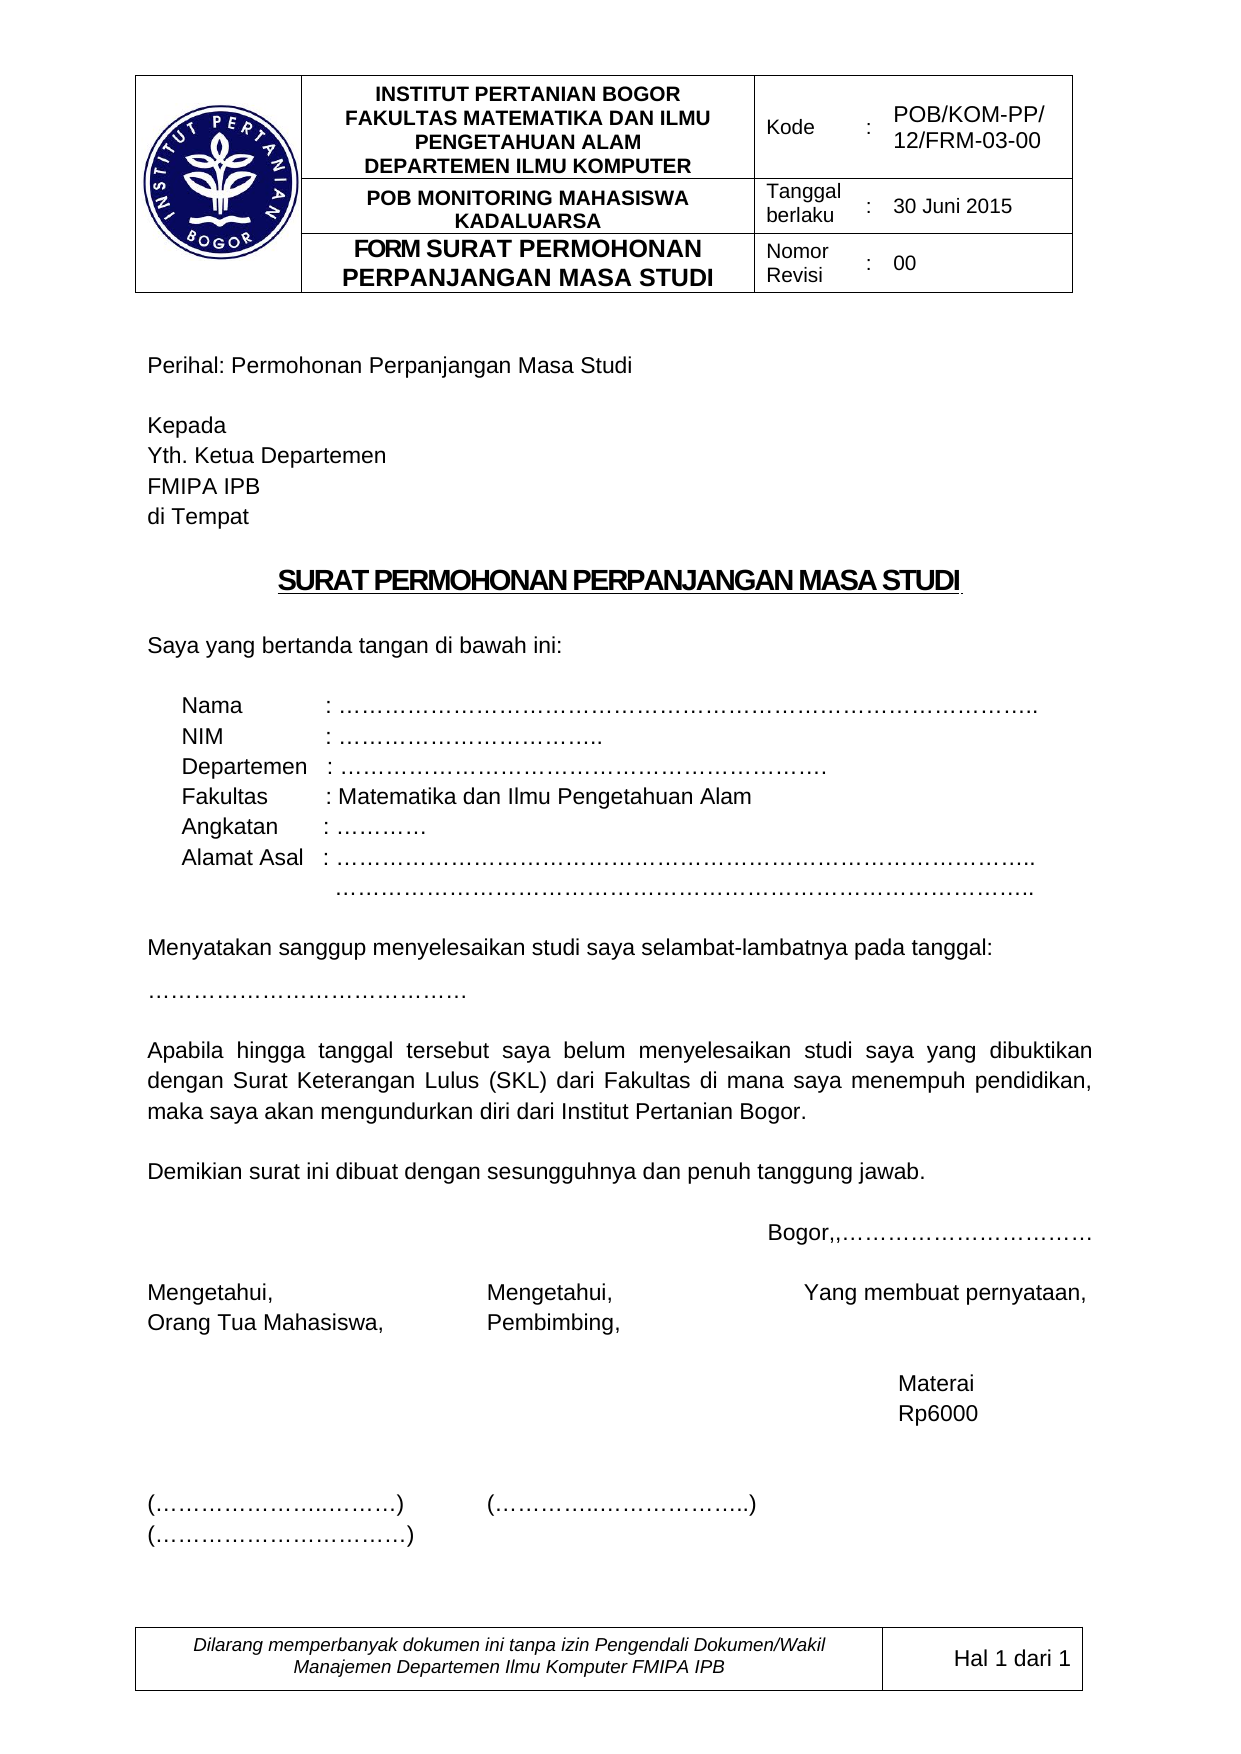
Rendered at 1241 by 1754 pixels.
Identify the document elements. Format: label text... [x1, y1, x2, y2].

text Menyatakan sanggup menyelesaikan studi saya selambat-lambatnya pada tanggal: [147, 934, 1093, 961]
text Angkatan : ………… [147, 813, 1093, 840]
text di Tempat [147, 503, 1093, 529]
text Yth. Ketua Departemen [147, 442, 1093, 469]
text …………………………………… [147, 977, 1093, 1003]
text NIM : …………………………….. [147, 723, 1093, 749]
text Materai [147, 1369, 1093, 1396]
text Nama : ……………………………………………………………………………….. [147, 692, 1093, 719]
text Orang Tua Mahasiswa, Pembimbing, [147, 1309, 1093, 1336]
picture [141, 103, 300, 261]
text Alamat Asal : ……………………………………………………………………………….. [147, 843, 1093, 870]
text Departemen : ………………………………………………………. [147, 753, 1093, 779]
text (…………………..………) (…………..………………..) (……………………………) [147, 1490, 1093, 1547]
text Perihal: Permohonan Perpanjangan Masa Studi [147, 352, 1093, 378]
text Rp6000 [147, 1400, 1093, 1426]
text FMIPA IPB [147, 473, 1093, 499]
text Saya yang bertanda tangan di bawah ini: [147, 632, 1093, 658]
text Apabila hingga tanggal tersebut saya belum menyelesaikan studi saya yang dibuktikan dengan Surat Keterangan Lulus (SKL) dari Fakultas di mana saya menempuh pendidikan, maka saya akan mengundurkan diri dari Institut Pertanian Bogor. [147, 1037, 1093, 1124]
text Bogor,,…………………………… [147, 1218, 1093, 1245]
text SURAT PERMOHONAN PERPANJANGAN MASA STUDI [147, 563, 1093, 597]
text Fakultas : Matematika dan Ilmu Pengetahuan Alam [147, 783, 1093, 809]
text Demikian surat ini dibuat dengan sesungguhnya dan penuh tanggung jawab. [147, 1158, 1093, 1184]
text Kepada [147, 412, 1093, 439]
text Mengetahui, Mengetahui, Yang membuat pernyataan, [147, 1279, 1093, 1305]
text ……………………………………………………………………………….. [147, 874, 1093, 900]
